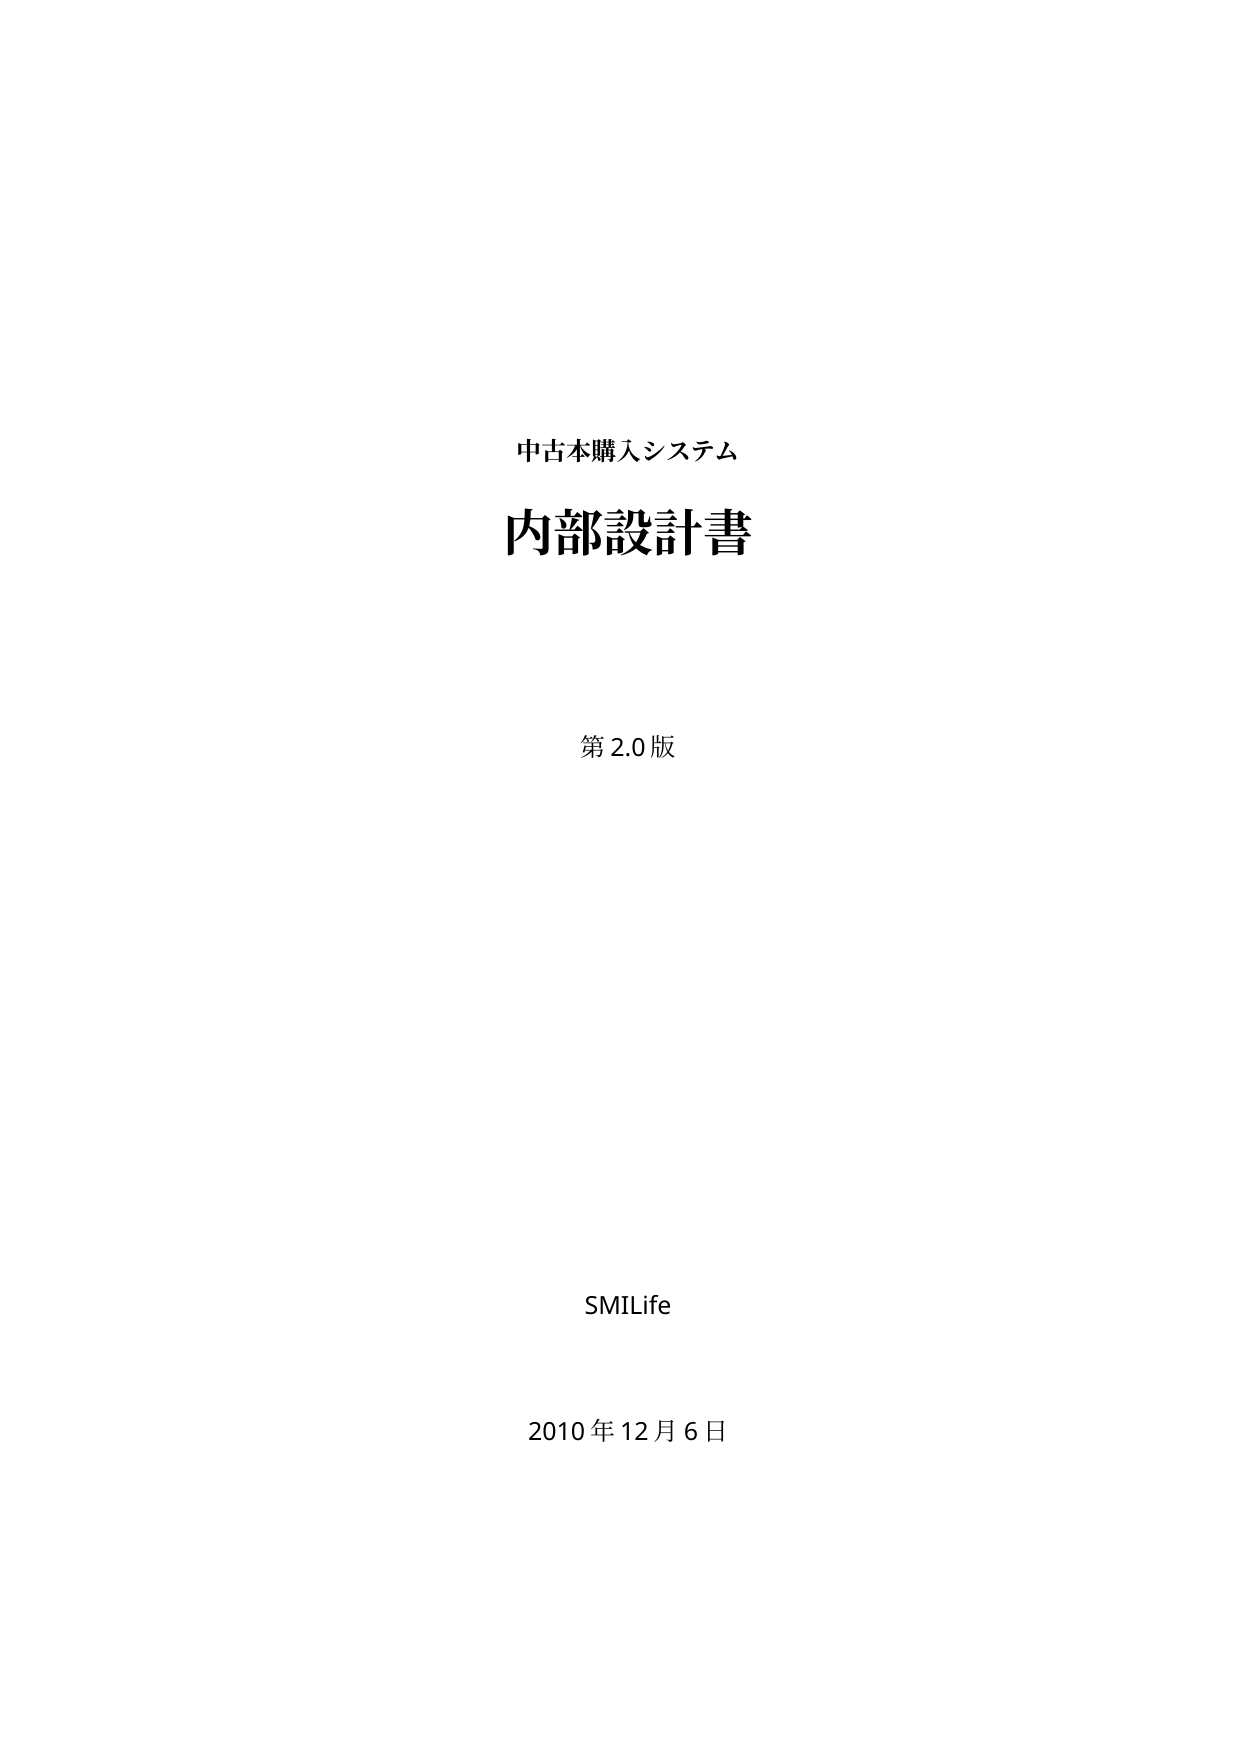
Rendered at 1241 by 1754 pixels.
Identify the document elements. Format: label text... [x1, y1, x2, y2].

text 2010年12月6日 [177, 1409, 1078, 1451]
text 中古本購入システム [177, 428, 1078, 470]
text SMILife [177, 1284, 1078, 1326]
text 内部設計書 [177, 488, 1078, 571]
text 第2.0版 [177, 724, 1078, 766]
